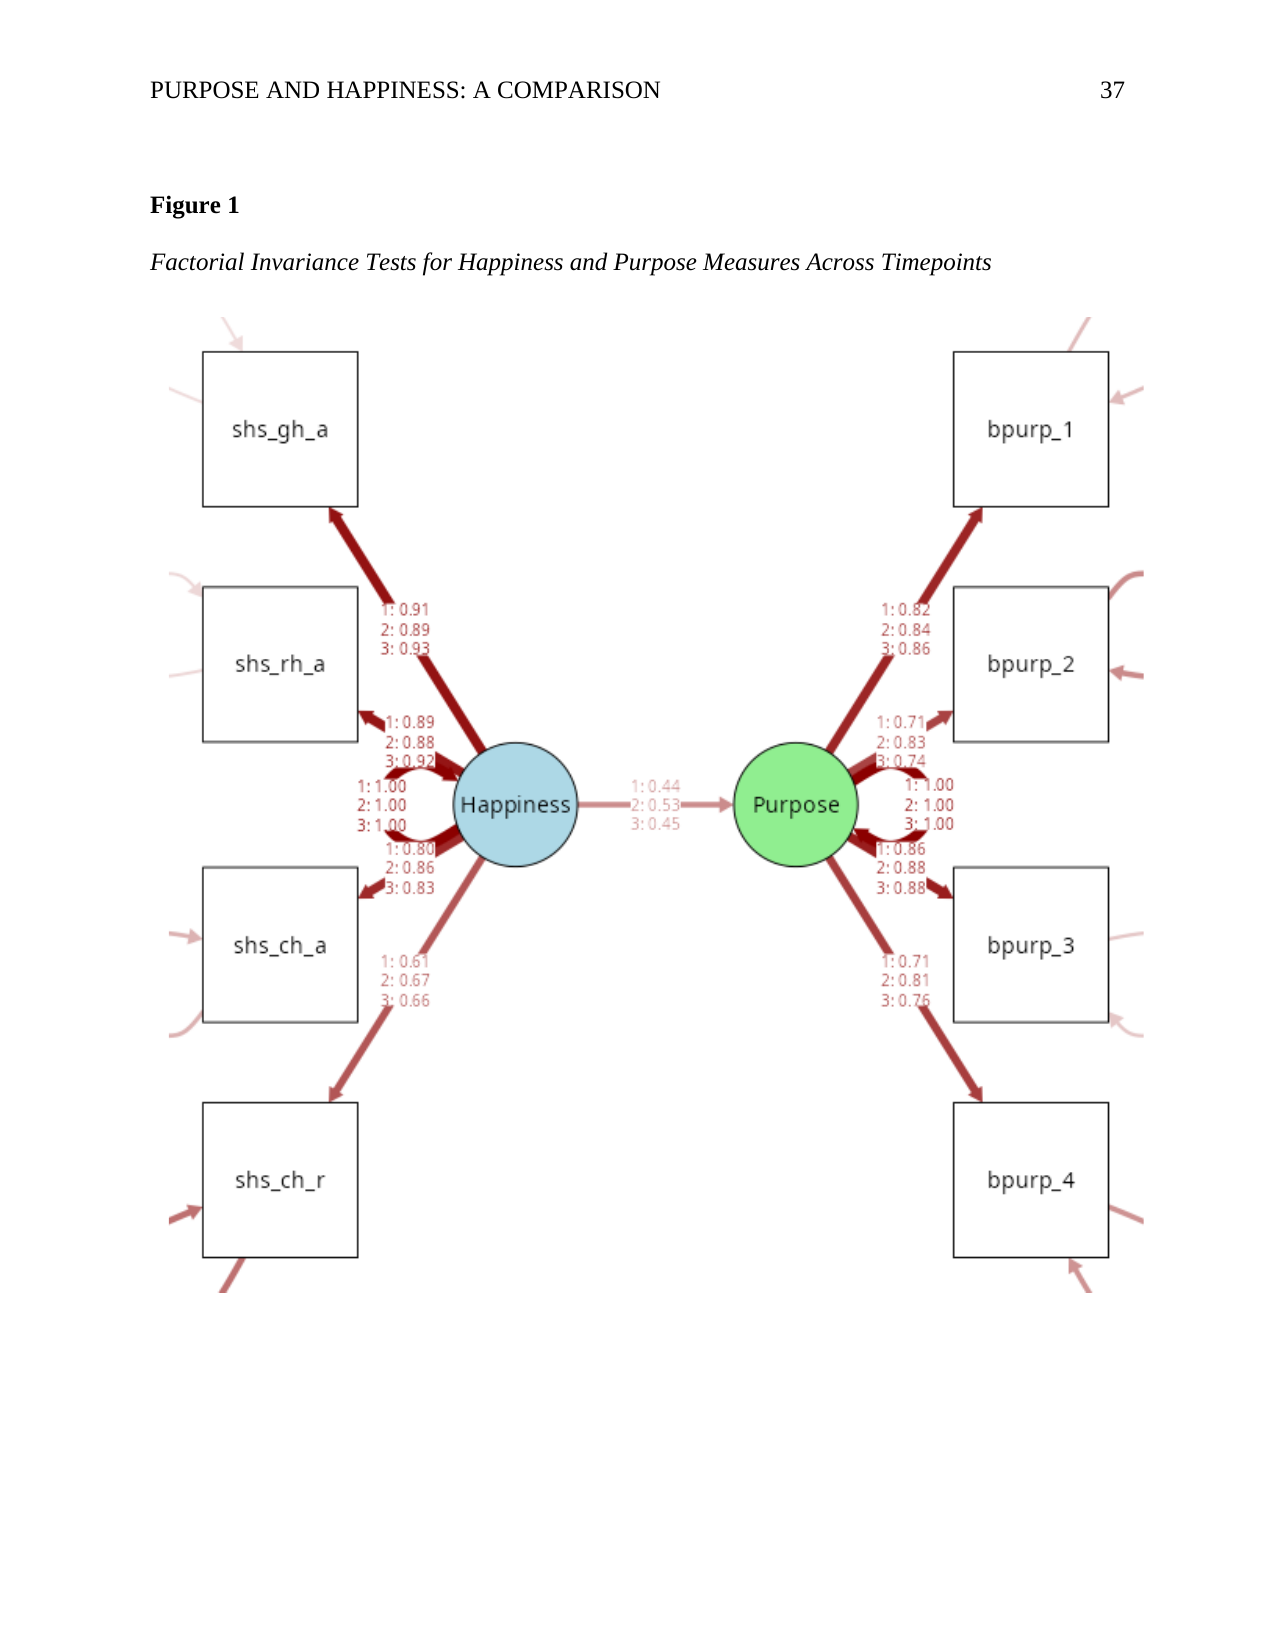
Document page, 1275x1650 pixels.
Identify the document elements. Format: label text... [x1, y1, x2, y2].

text Factorial Invariance Tests for Happiness and Purpose Measures Across Timepoints [150, 247, 1125, 276]
picture [168, 317, 1144, 1293]
title Figure 1 [150, 190, 1125, 219]
